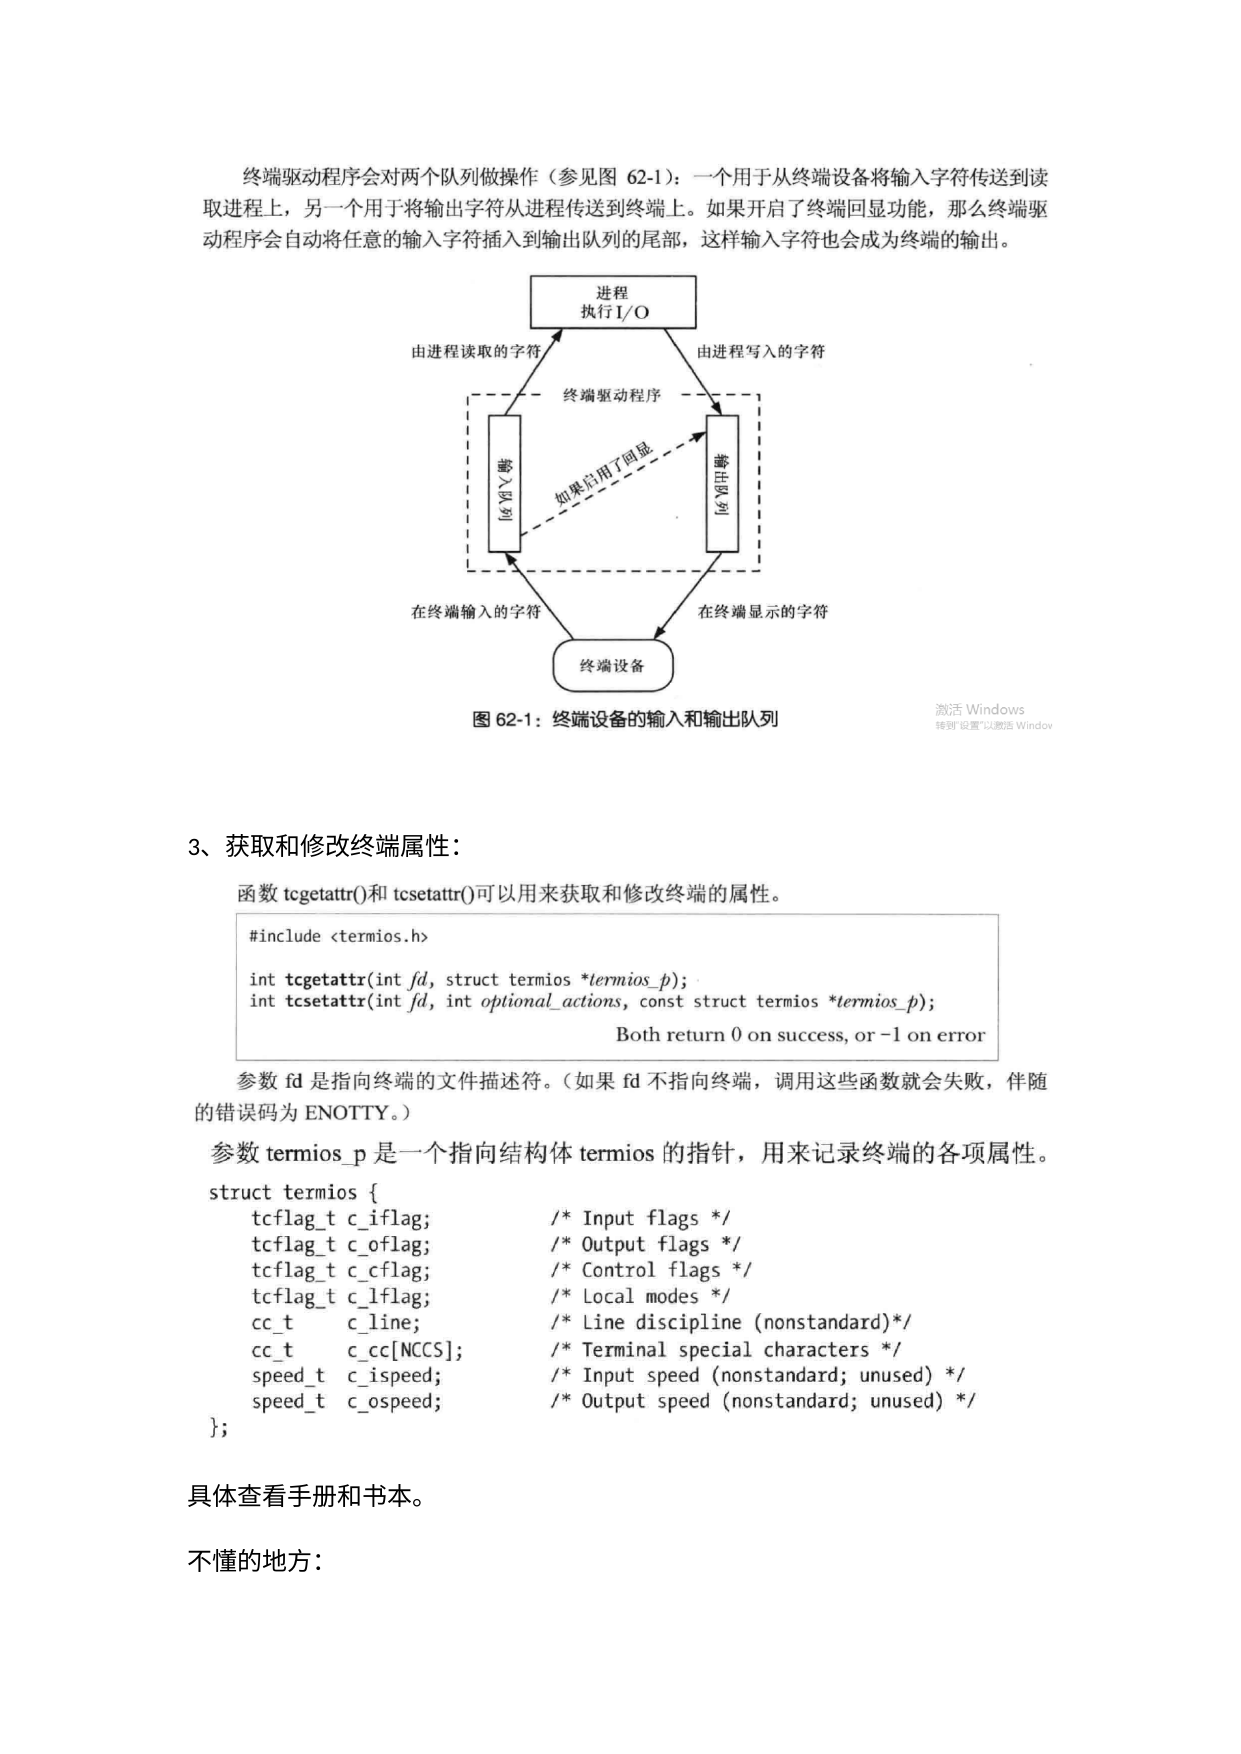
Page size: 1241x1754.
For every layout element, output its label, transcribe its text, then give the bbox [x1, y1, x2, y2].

picture [187, 1137, 1052, 1442]
list 不懂的地方： [187, 1527, 1053, 1592]
picture [187, 877, 1052, 1127]
picture [187, 162, 1053, 734]
list 获取和修改终端属性： [187, 812, 1053, 877]
list 具体查看手册和书本。 [187, 1462, 1053, 1527]
